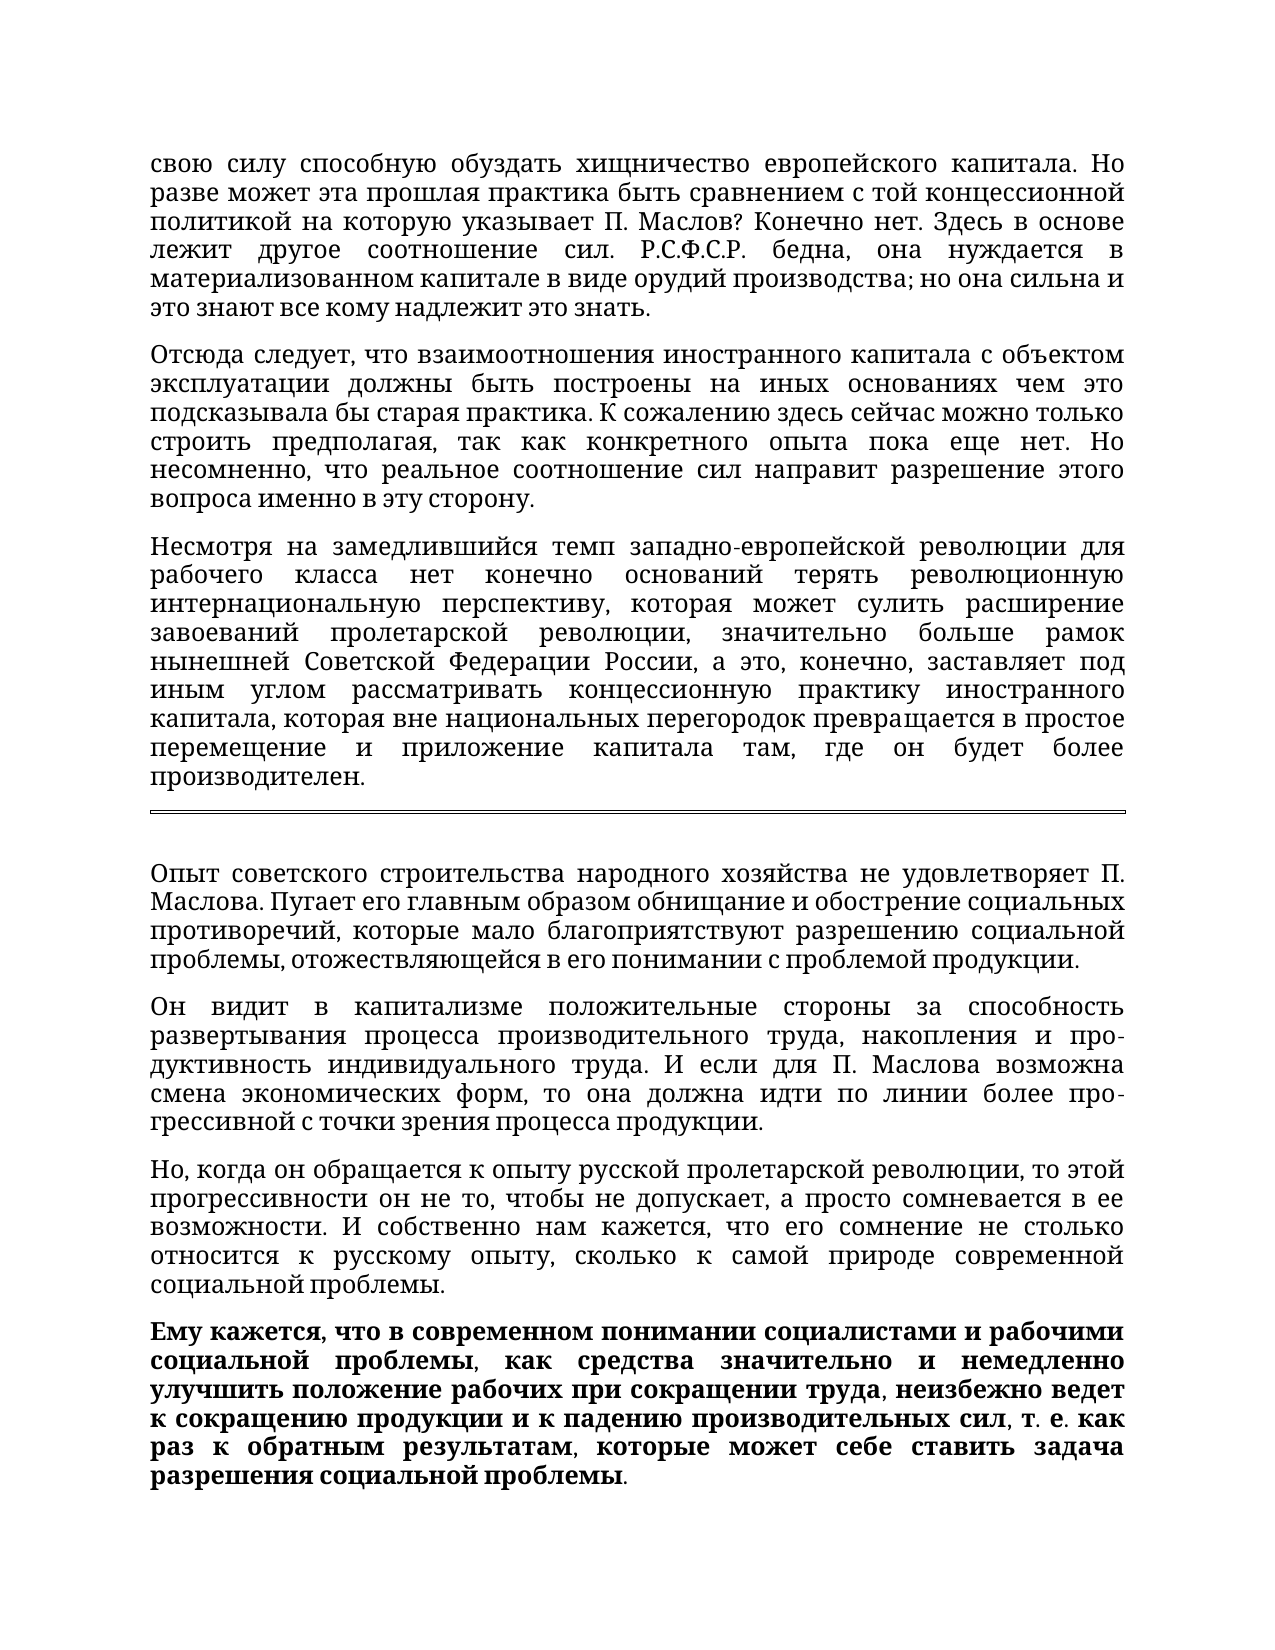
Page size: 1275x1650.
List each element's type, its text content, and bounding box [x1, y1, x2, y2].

text Ему кажется, что в современном понимании социалистами и рабочими социальной проблемы, как средства значительно и немедленно улучшить положение рабочих при сокращении труда, неизбежно ведет к сокращению продукции и к падению производительных сил, т. е. как раз к обратным результатам, которые может себе ставить задача разрешения социальной проблемы. [150, 1318, 1125, 1491]
text Несмотря на замедлившийся темп западно-европейской революции для рабочего класса нет конечно оснований терять революционную интернациональную перспективу, которая может сулить расширение завоеваний пролетарской революции, значительно больше рамок нынешней Советской Федерации России, а это, конечно, заставляет под иным углом рассматривать концессионную практику иностранного капитала, которая вне национальных перегородок превращается в простое перемещение и приложение капитала там, где он будет более производителен. [150, 532, 1125, 791]
text Но, когда он обращается к опыту русской пролетарской революции, то этой прогрессивности он не то, чтобы не допускает, а просто сомневается в ее возможности. И собственно нам кажется, что его сомнение не столько относится к русскому опыту, сколько к самой природе современной социальной проблемы. [150, 1156, 1125, 1299]
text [150, 150, 1125, 322]
text Опыт советского строительства народного хозяйства не удовлетворяет П. Маслова. Пугает его главным образом обнищание и обострение социальных противоречий, которые мало благоприятствуют разрешению социальной проблемы, отожествляющейся в его понимании с проблемой продукции. [150, 859, 1125, 974]
text Он видит в капитализме положительные стороны за способность развертывания процесса производительного труда, накопления и продуктивность индивидуального труда. И если для П. Маслова возможна смена экономических форм, то она должна идти по линии более прогрессивной с точки зрения процесса продукции. [150, 993, 1125, 1137]
text Отсюда следует, что взаимоотношения иностранного капитала с объектом эксплуатации должны быть построены на иных основаниях чем это подсказывала бы старая практика. К сожалению здесь сейчас можно только строить предполагая, так как конкретного опыта пока еще нет. Но несомненно, что реальное соотношение сил направит разрешение этого вопроса именно в эту сторону. [150, 341, 1125, 514]
